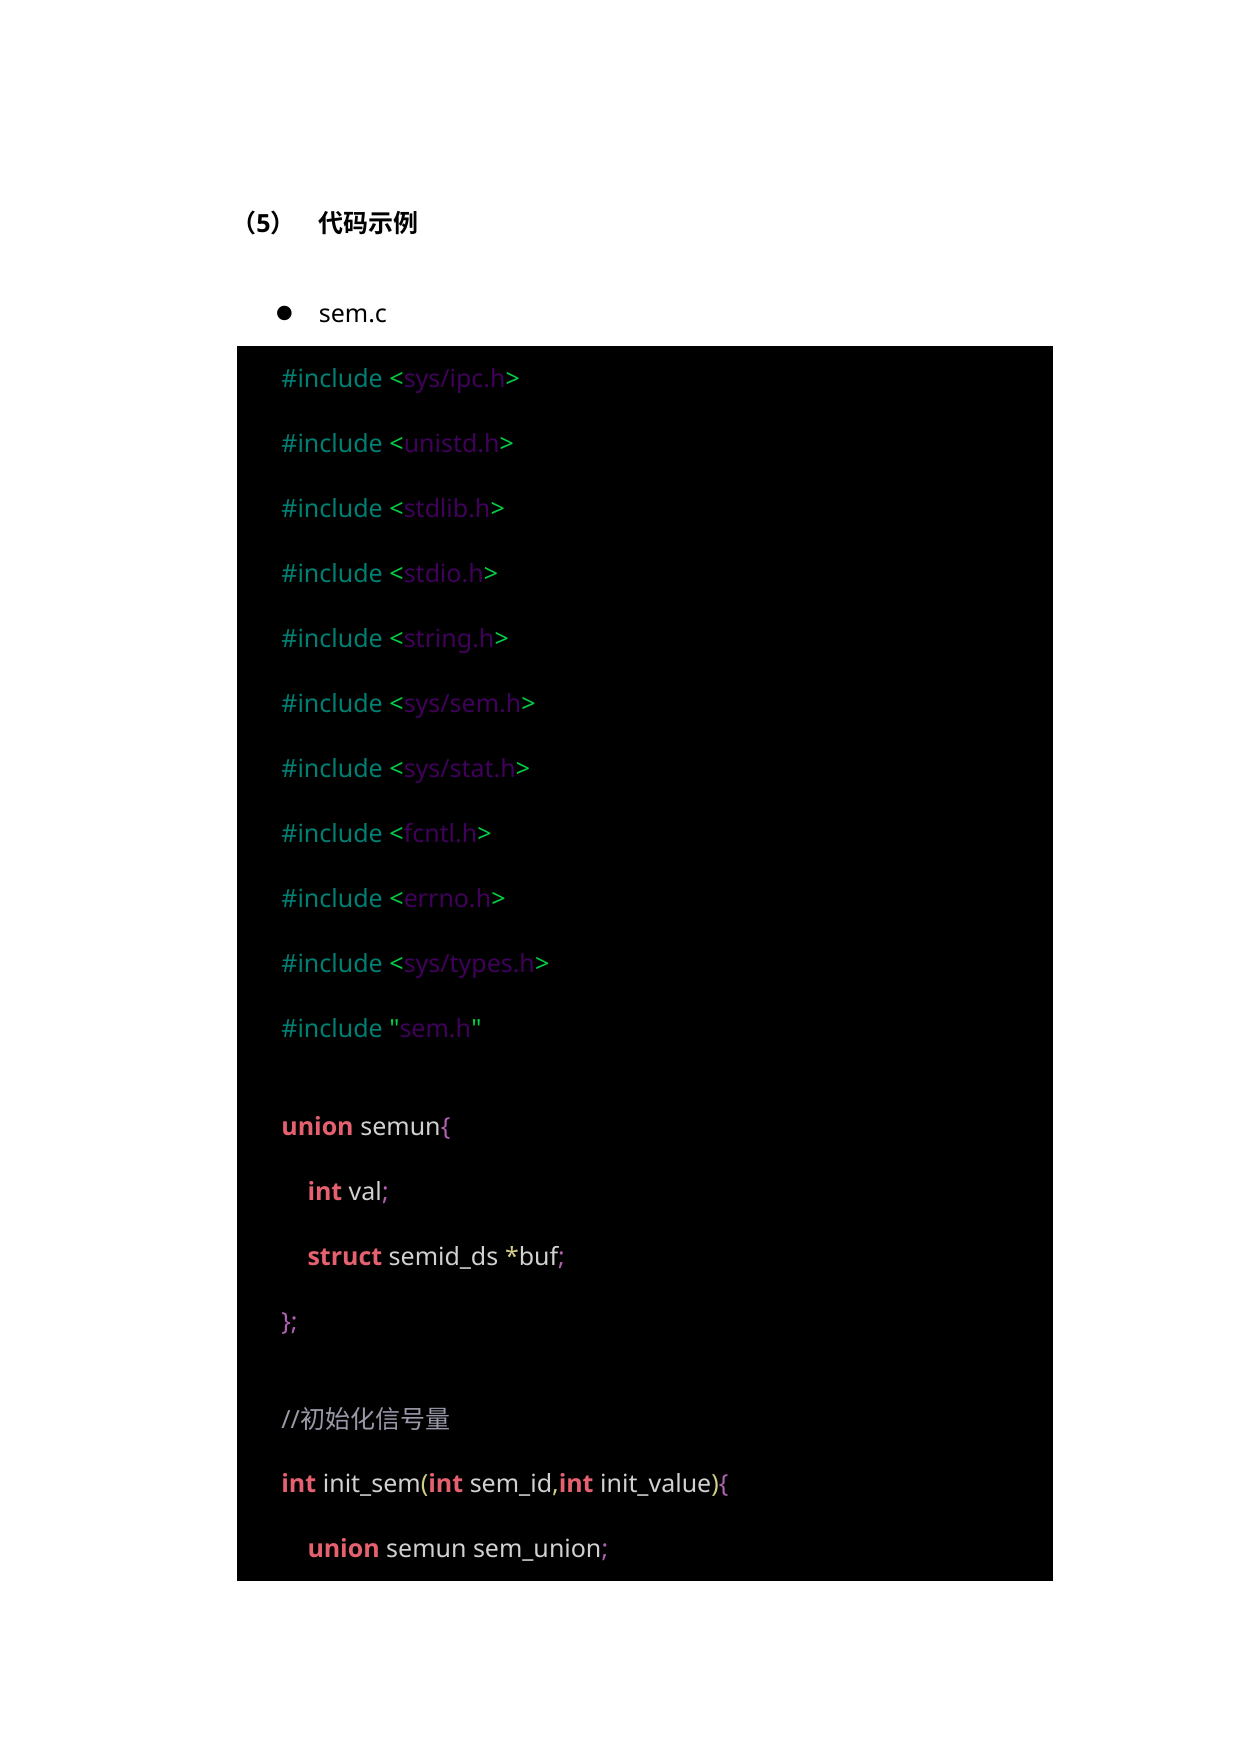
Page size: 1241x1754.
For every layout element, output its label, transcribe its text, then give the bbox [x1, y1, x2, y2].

text #include <errno.h> [237, 866, 1053, 931]
text #include <string.h> [237, 606, 1053, 671]
text #include <sys/types.h> [237, 931, 1053, 996]
text #include <sys/sem.h> [237, 671, 1053, 736]
list sem.c [275, 281, 1053, 346]
text }; [237, 1288, 1053, 1353]
text int val; [237, 1158, 1053, 1223]
subtitle 代码示例 [231, 189, 1053, 254]
text #include <stdio.h> [237, 541, 1053, 606]
text #include <fcntl.h> [237, 801, 1053, 866]
text #include <sys/stat.h> [237, 736, 1053, 801]
text #include <sys/ipc.h> [237, 346, 1053, 411]
text //初始化信号量 [237, 1386, 1053, 1451]
text union semun{ [237, 1093, 1053, 1158]
text #include <stdlib.h> [237, 476, 1053, 541]
text #include <unistd.h> [237, 411, 1053, 476]
text #include "sem.h" [237, 996, 1053, 1061]
text struct semid_ds *buf; [237, 1223, 1053, 1288]
text int init_sem(int sem_id,int init_value){ [237, 1451, 1053, 1516]
text union semun sem_union; [237, 1516, 1053, 1581]
